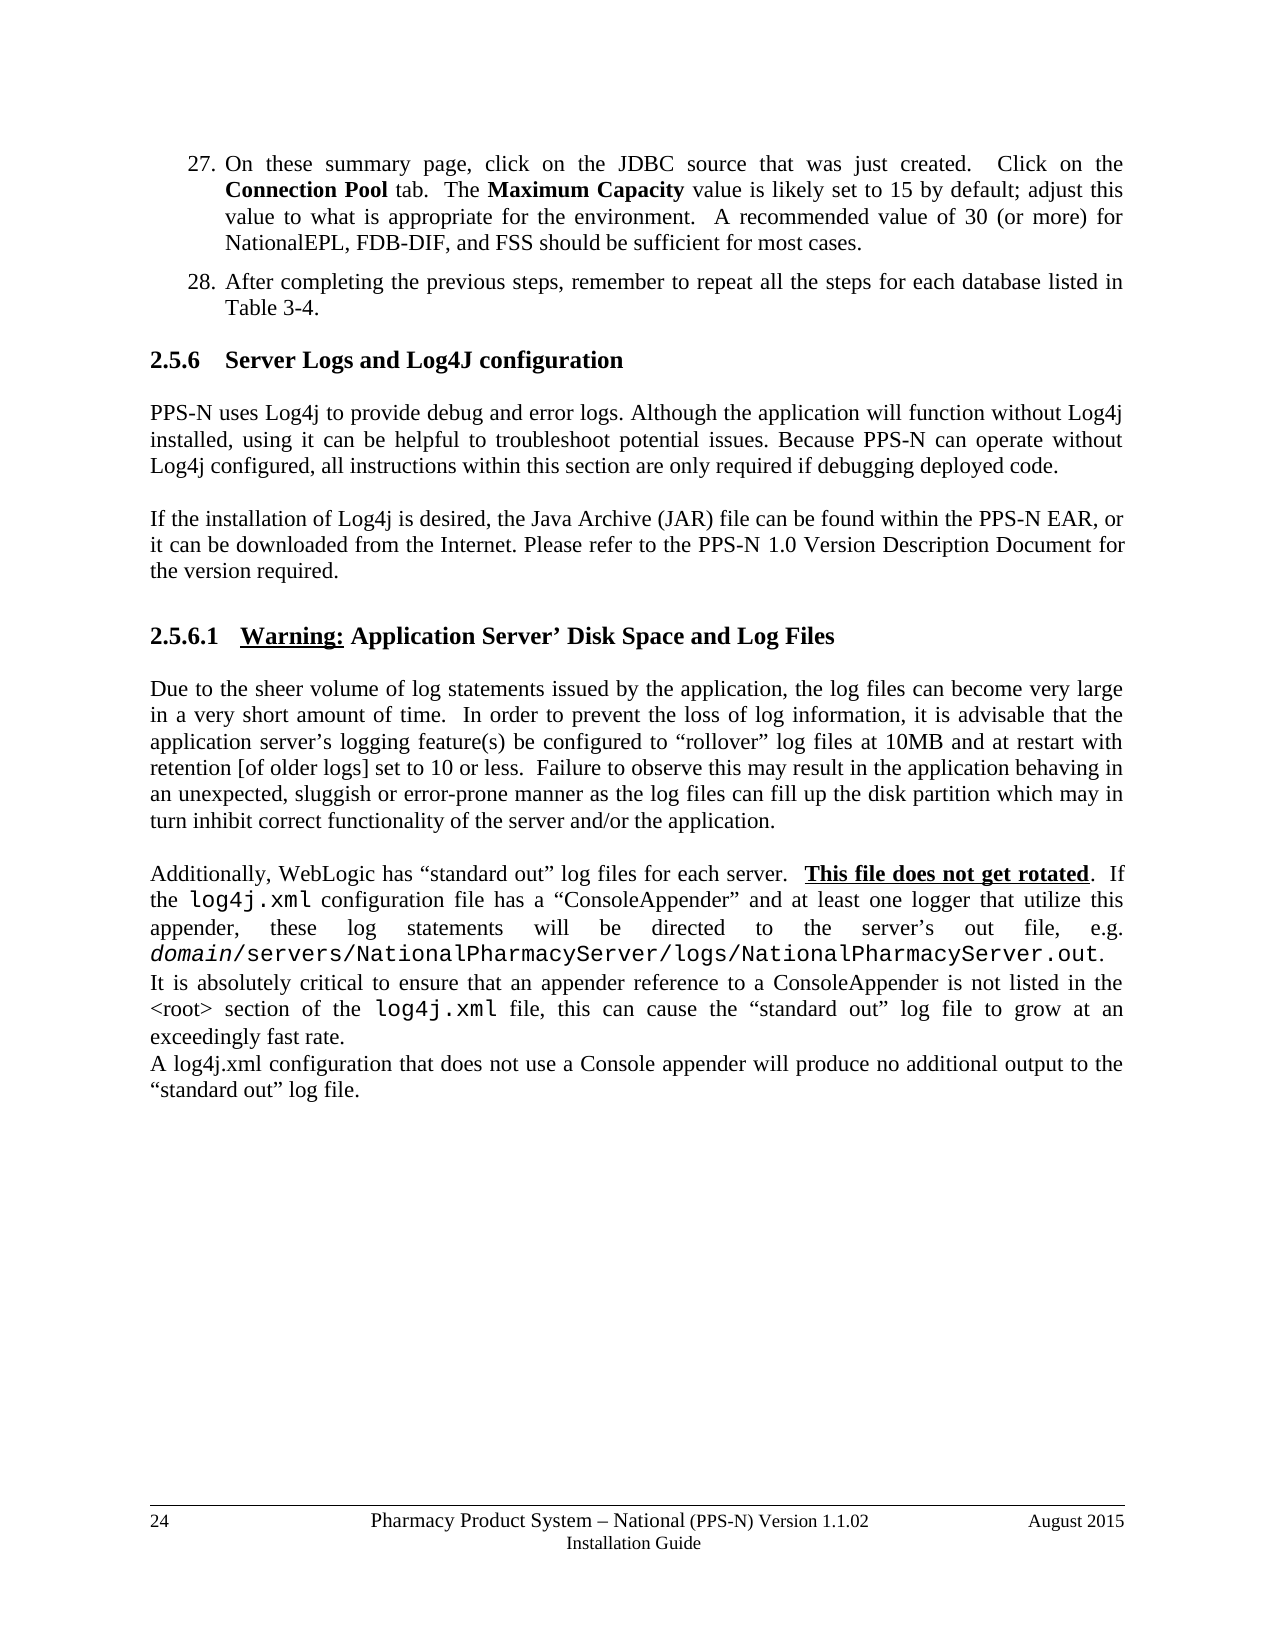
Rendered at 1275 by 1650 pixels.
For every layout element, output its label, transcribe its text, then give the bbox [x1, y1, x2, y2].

text Additionally, WebLogic has “standard out” log files for each server. This file does not get rotated. If the log4j.xml configuration file has a “ConsoleAppender” and at least one logger that utilize this appender, these log statements will be directed to the server’s out file, e.g. domain/servers/NationalPharmacyServer/logs/NationalPharmacyServer.out. It is absolutely critical to ensure that an appender reference to a ConsoleAppender is not listed in the <root> section of the log4j.xml file, this can cause the “standard out” log file to grow at an exceedingly fast rate. [150, 859, 1125, 1050]
list After completing the previous steps, remember to repeat all the steps for each database listed in Table 3-4. [187, 268, 1125, 321]
text PPS-N uses Log4j to provide debug and error logs. Although the application will function without Log4j installed, using it can be helpful to troubleshoot potential issues. Because PPS-N can operate without Log4j configured, all instructions within this section are only required if debugging deployed code. [150, 399, 1125, 478]
list On these summary page, click on the JDBC source that was just created. Click on the Connection Pool tab. The Maximum Capacity value is likely set to 15 by default; adjust this value to what is appropriate for the environment. A recommended value of 30 (or more) for NationalEPL, FDB-DIF, and FSS should be sufficient for most cases. [187, 150, 1125, 255]
text If the installation of Log4j is desired, the Java Archive (JAR) file can be found within the PPS-N EAR, or it can be downloaded from the Internet. Please refer to the PPS-N 1.0 Version Description Document for the version required. [150, 505, 1125, 584]
text A log4j.xml configuration that does not use a Console appender will produce no additional output to the “standard out” log file. [150, 1050, 1125, 1102]
subtitle Server Logs and Log4J configuration [150, 346, 1125, 374]
text Due to the sheer volume of log statements issued by the application, the log files can become very large in a very short amount of time. In order to prevent the loss of log information, it is advisable that the application server’s logging feature(s) be configured to “rollover” log files at 10MB and at restart with retention [of older logs] set to 10 or less. Failure to observe this may result in the application behaving in an unexpected, sluggish or error-prone manner as the log files can fill up the disk partition which may in turn inhibit correct functionality of the server and/or the application. [150, 675, 1125, 833]
subtitle Warning: Application Server’ Disk Space and Log Files [150, 621, 1125, 650]
